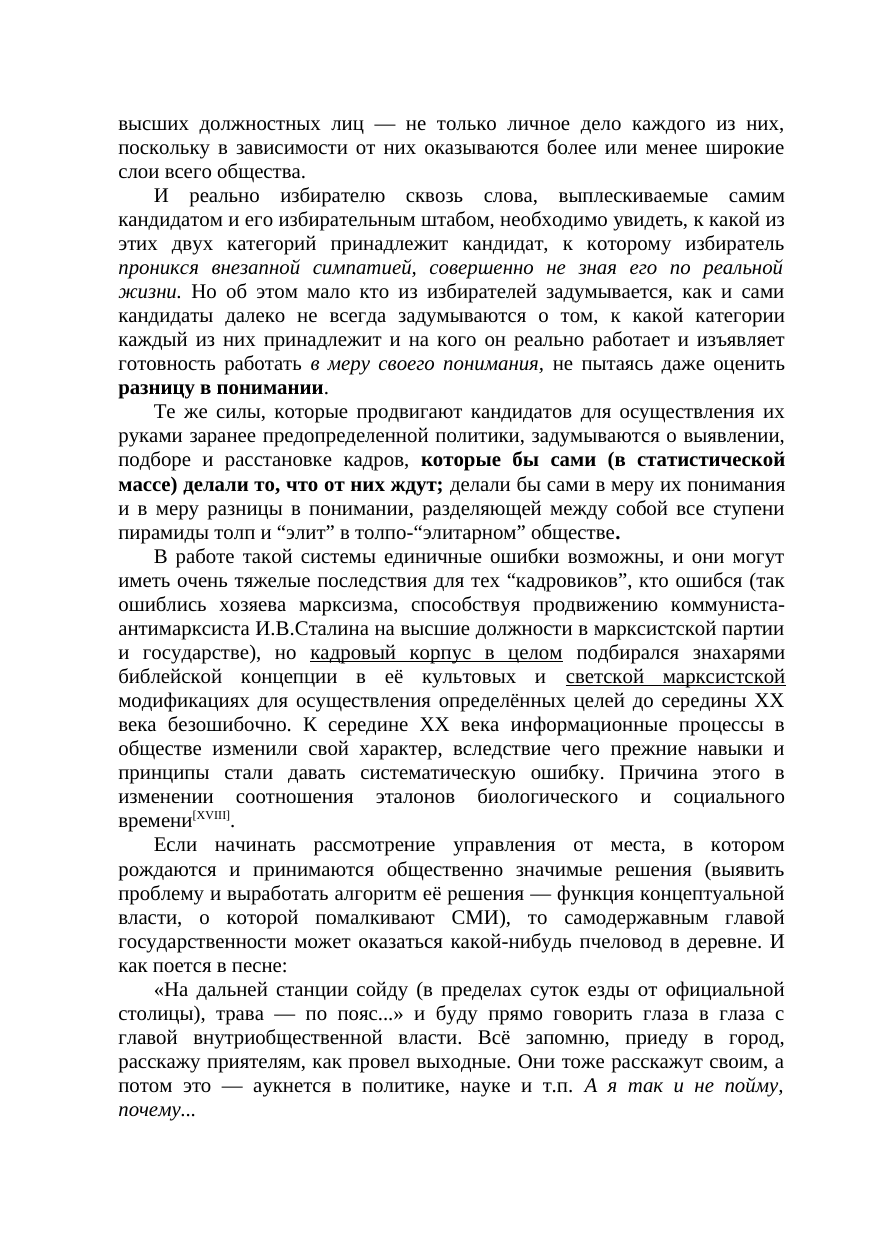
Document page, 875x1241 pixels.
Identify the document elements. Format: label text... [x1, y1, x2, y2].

list «На дальней станции сойду (в пределах суток езды от официальной столицы), трава — по пояс...» и буду прямо говорить глаза в глаза с главой внутриобщественной власти. Всё запомню, приеду в город, расскажу приятелям, как провел выходные. Они тоже расскажут своим, а потом это — аукнется в политике, науке и т.п. А я так и не пойму, почему... [118, 977, 785, 1121]
list Если начинать рассмотрение управления от места, в котором рождаются и принимаются общественно значимые решения (выявить проблему и выработать алгоритм её решения — функция концептуальной власти, о которой помалкивают СМИ), то самодержавным главой государственности может оказаться какой-нибудь пчеловод в деревне. И как поется в песне: [118, 832, 785, 977]
list Те же силы, которые продвигают кандидатов для осуществления их руками заранее предопределенной политики, задумываются о выявлении, подборе и расстановке кадров, которые бы сами (в статистической массе) делали то, что от них ждут; делали бы сами в меру их понимания и в меру разницы в понимании, разделяющей между собой все ступени пирамиды толп и “элит” в толпо-“элитарном” обществе. [118, 399, 785, 544]
list И реально избирателю сквозь слова, выплескиваемые самим кандидатом и его избирательным штабом, необходимо увидеть, к какой из этих двух категорий принадлежит кандидат, к которому избиратель проникся внезапной симпатией, совершенно не зная его по реальной жизни. Но об этом мало кто из избирателей задумывается, как и сами кандидаты далеко не всегда задумываются о том, к какой категории каждый из них принадлежит и на кого он реально работает и изъявляет готовность работать в меру своего понимания, не пытаясь даже оценить разницу в понимании. [118, 183, 785, 399]
list В работе такой системы единичные ошибки возможны, и они могут иметь очень тяжелые последствия для тех “кадровиков”, кто ошибся (так ошиблись хозяева марксизма, способствуя продвижению коммуниста-антимарксиста И.В.Сталина на высшие должности в марксистской партии и государстве), но кадровый корпус в целом подбирался знахарями библейской концепции в её культовых и светской марксистской модификациях для осуществления определённых целей до середины ХХ века безошибочно. К середине ХХ века информационные процессы в обществе изменили свой характер, вследствие чего прежние навыки и принципы стали давать систематическую ошибку. Причина этого в изменении соотношения эталонов биологического и социального времени[XVIII]. [118, 544, 785, 832]
